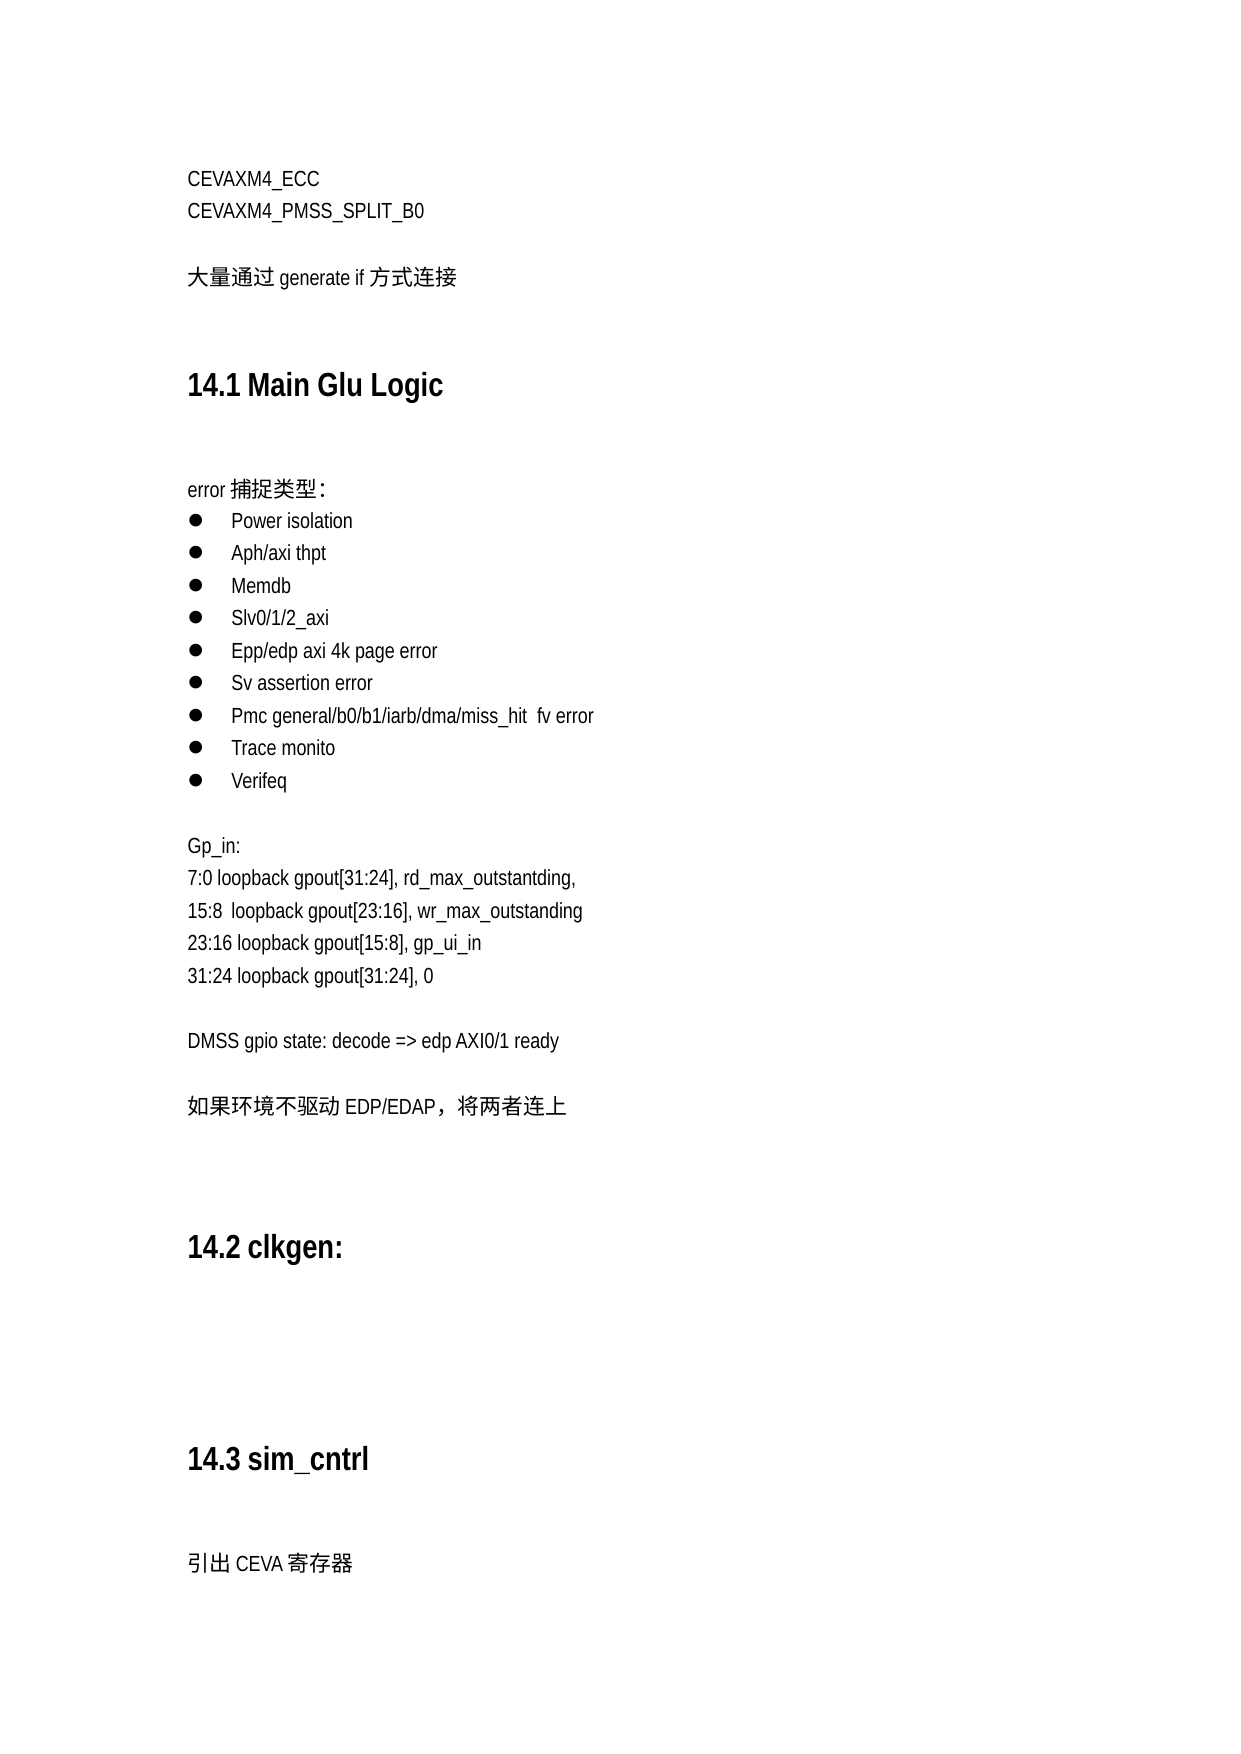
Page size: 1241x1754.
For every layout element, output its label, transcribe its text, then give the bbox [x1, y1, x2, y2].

subtitle clkgen: [187, 1213, 1053, 1278]
list Slv0/1/2_axi [187, 601, 1053, 634]
subtitle sim_cntrl [187, 1426, 1053, 1491]
text CEVAXM4_PMSS_SPLIT_B0 [187, 194, 1053, 227]
list Trace monito [187, 731, 1053, 764]
text CEVAXM4_ECC [187, 162, 1053, 194]
text 如果环境不驱动EDP/EDAP，将两者连上 [187, 1089, 1053, 1121]
text 大量通过generate if 方式连接 [187, 259, 1053, 292]
text Gp_in: [187, 829, 1053, 861]
list Sv assertion error [187, 666, 1053, 699]
text 23:16 loopback gpout[15:8], gp_ui_in [187, 926, 1053, 959]
list Memdb [187, 569, 1053, 601]
text 15:8 loopback gpout[23:16], wr_max_outstanding [187, 894, 1053, 926]
text 引出CEVA寄存器 [187, 1545, 1053, 1578]
text 7:0 loopback gpout[31:24], rd_max_outstantding, [187, 861, 1053, 894]
list Power isolation [187, 504, 1053, 536]
text error捕捉类型： [187, 471, 1053, 504]
list Epp/edp axi 4k page error [187, 634, 1053, 666]
list Aph/axi thpt [187, 536, 1053, 569]
text DMSS gpio state: decode => edp AXI0/1 ready [187, 1024, 1053, 1056]
subtitle Main Glu Logic [187, 352, 1053, 417]
list Verifeq [187, 764, 1053, 796]
list Pmc general/b0/b1/iarb/dma/miss_hit fv error [187, 699, 1053, 731]
text 31:24 loopback gpout[31:24], 0 [187, 959, 1053, 991]
